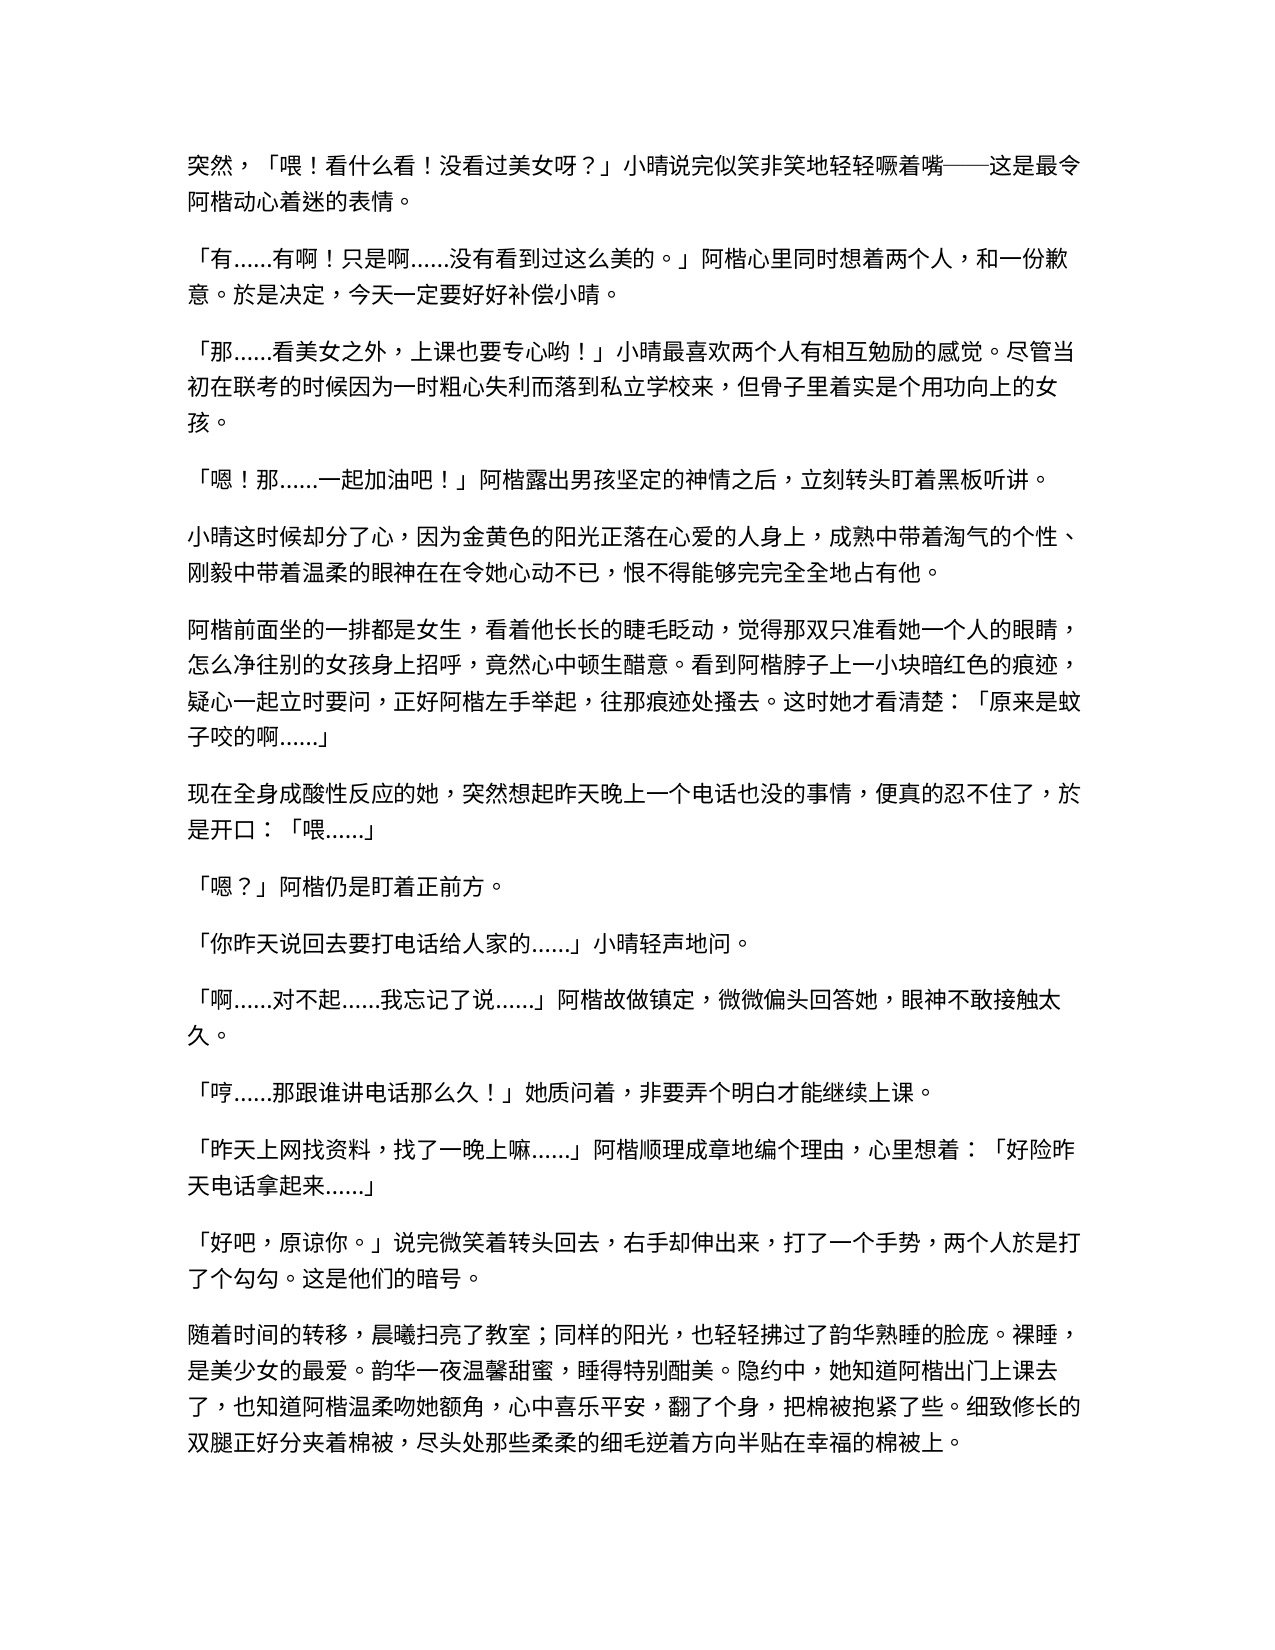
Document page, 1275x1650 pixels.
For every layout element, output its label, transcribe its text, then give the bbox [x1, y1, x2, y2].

text 「昨天上网找资料，找了一晚上嘛……」阿楷顺理成章地编个理由，心里想着：「好险昨天电话拿起来……」 [187, 1134, 1087, 1201]
text 「嗯？」阿楷仍是盯着正前方。 [187, 871, 1087, 902]
text 「哼……那跟谁讲电话那么久！」她质问着，非要弄个明白才能继续上课。 [187, 1077, 1087, 1108]
text 「嗯！那……一起加油吧！」阿楷露出男孩坚定的神情之后，立刻转头盯着黑板听讲。 [187, 464, 1087, 495]
text 「你昨天说回去要打电话给人家的……」小晴轻声地问。 [187, 928, 1087, 959]
text 「那……看美女之外，上课也要专心哟！」小晴最喜欢两个人有相互勉励的感觉。尽管当初在联考的时候因为一时粗心失利而落到私立学校来，但骨子里着实是个用功向上的女孩。 [187, 335, 1087, 438]
text 随着时间的转移，晨曦扫亮了教室；同样的阳光，也轻轻拂过了韵华熟睡的脸庞。裸睡，是美少女的最爱。韵华一夜温馨甜蜜，睡得特别酣美。隐约中，她知道阿楷出门上课去了，也知道阿楷温柔吻她额角，心中喜乐平安，翻了个身，把棉被抱紧了些。细致修长的双腿正好分夹着棉被，尽头处那些柔柔的细毛逆着方向半贴在幸福的棉被上。 [187, 1319, 1087, 1458]
text 「有……有啊！只是啊……没有看到过这么美的。」阿楷心里同时想着两个人，和一份歉意。於是决定，今天一定要好好补偿小晴。 [187, 243, 1087, 310]
text 小晴这时候却分了心，因为金黄色的阳光正落在心爱的人身上，成熟中带着淘气的个性、刚毅中带着温柔的眼神在在令她心动不已，恨不得能够完完全全地占有他。 [187, 521, 1087, 588]
text 阿楷前面坐的一排都是女生，看着他长长的睫毛眨动，觉得那双只准看她一个人的眼睛，怎么净往别的女孩身上招呼，竟然心中顿生醋意。看到阿楷脖子上一小块暗红色的痕迹，疑心一起立时要问，正好阿楷左手举起，往那痕迹处搔去。这时她才看清楚：「原来是蚊子咬的啊……」 [187, 613, 1087, 753]
text 现在全身成酸性反应的她，突然想起昨天晚上一个电话也没的事情，便真的忍不住了，於是开口：「喂……」 [187, 778, 1087, 845]
text 「好吧，原谅你。」说完微笑着转头回去，右手却伸出来，打了一个手势，两个人於是打了个勾勾。这是他们的暗号。 [187, 1227, 1087, 1294]
text 突然，「喂！看什么看！没看过美女呀？」小晴说完似笑非笑地轻轻噘着嘴──这是最令阿楷动心着迷的表情。 [187, 150, 1087, 217]
text 「啊……对不起……我忘记了说……」阿楷故做镇定，微微偏头回答她，眼神不敢接触太久。 [187, 984, 1087, 1052]
